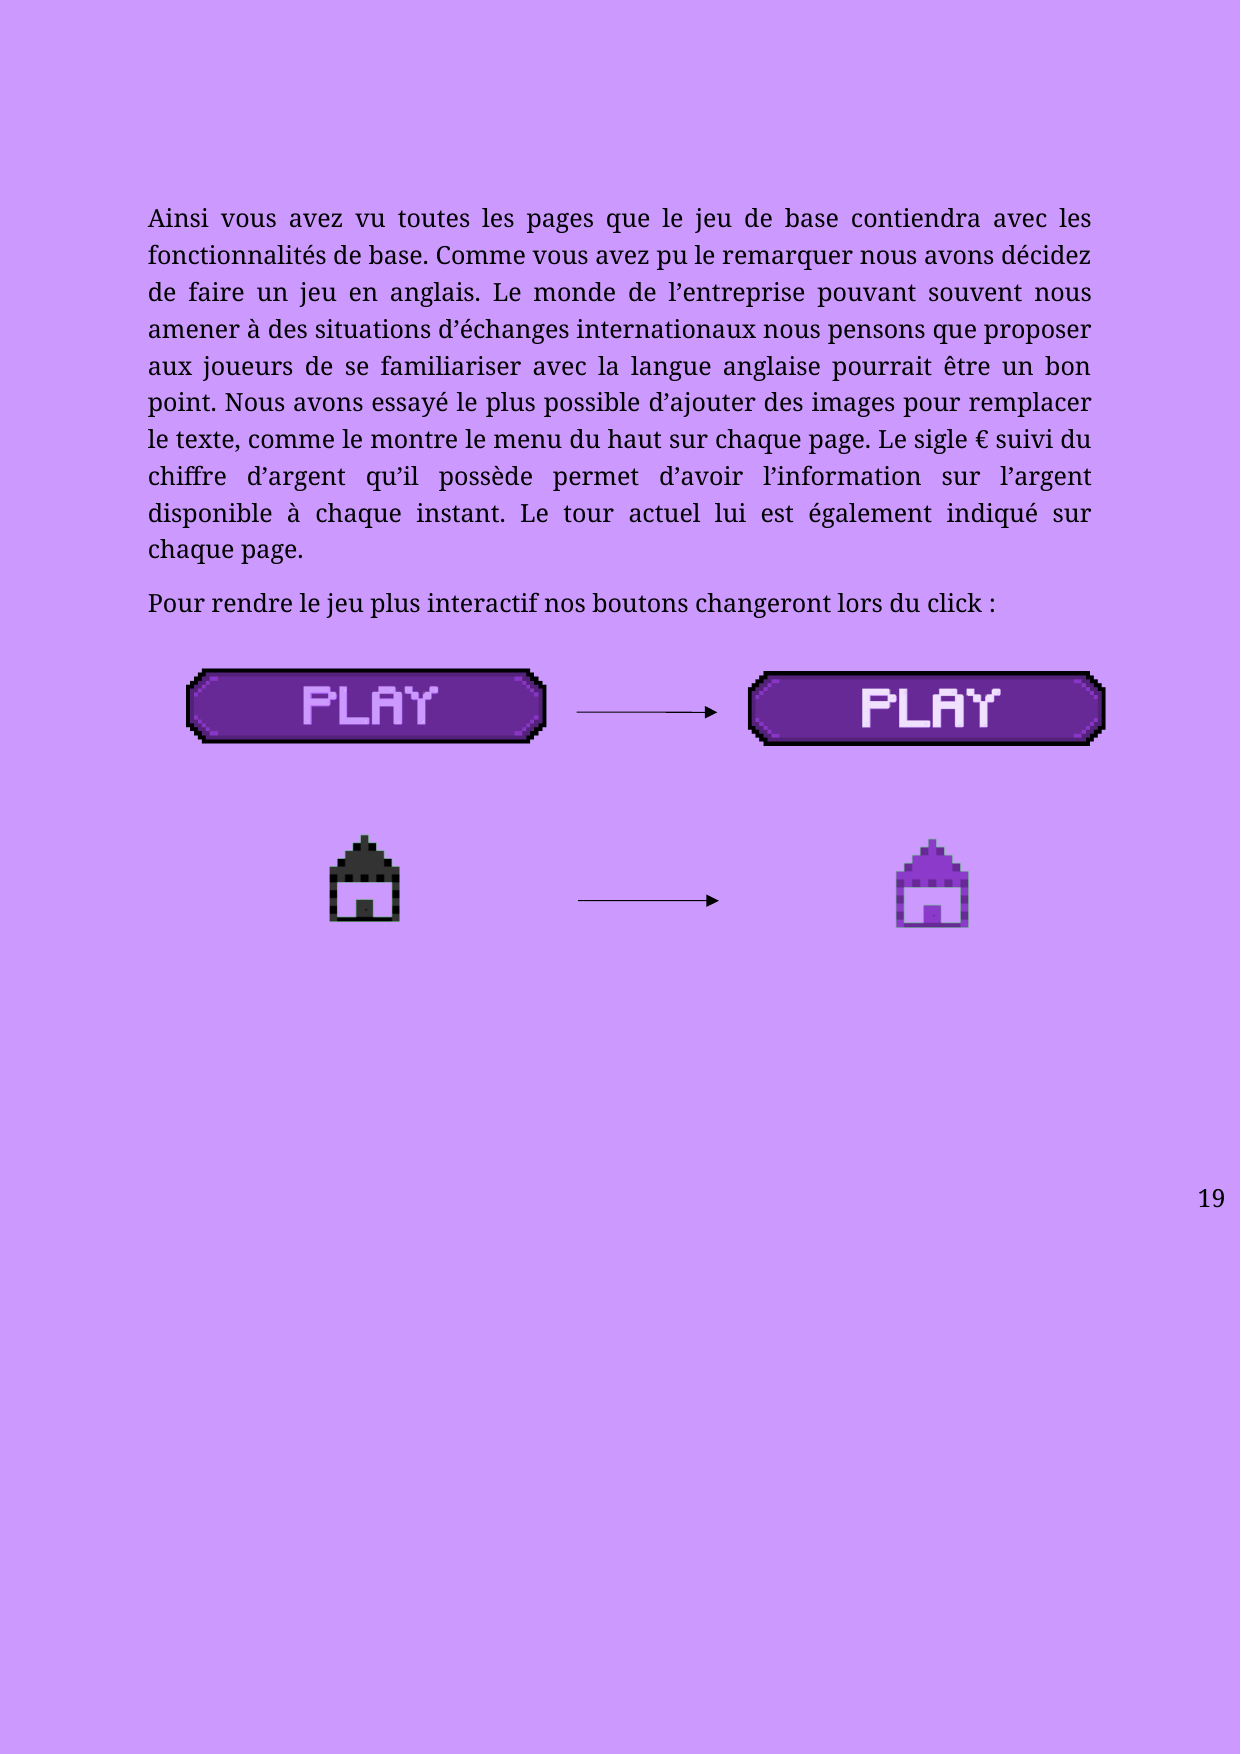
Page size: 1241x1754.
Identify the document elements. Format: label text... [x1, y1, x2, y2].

picture [147, 640, 601, 770]
picture [709, 643, 1160, 772]
text Ainsi vous avez vu toutes les pages que le jeu de base contiendra avec les fonctionnalités de base. Comme vous avez pu le remarquer nous avons décidez de faire un jeu en anglais. Le monde de l’entreprise pouvant souvent nous amener à des situations d’échanges internationaux nous pensons que proposer aux joueurs de se familiariser avec la langue anglaise pourrait être un bon point. Nous avons essayé le plus possible d’ajouter des images pour remplacer le texte, comme le montre le menu du haut sur chaque page. Le sigle € suivi du chiffre d’argent qu’il possède permet d’avoir l’information sur l’argent disponible à chaque instant. Le tour actuel lui est également indiqué sur chaque page. [148, 201, 1093, 566]
text Pour rendre le jeu plus interactif nos boutons changeront lors du click : [148, 585, 1093, 619]
picture [275, 800, 461, 963]
picture [848, 820, 1022, 957]
